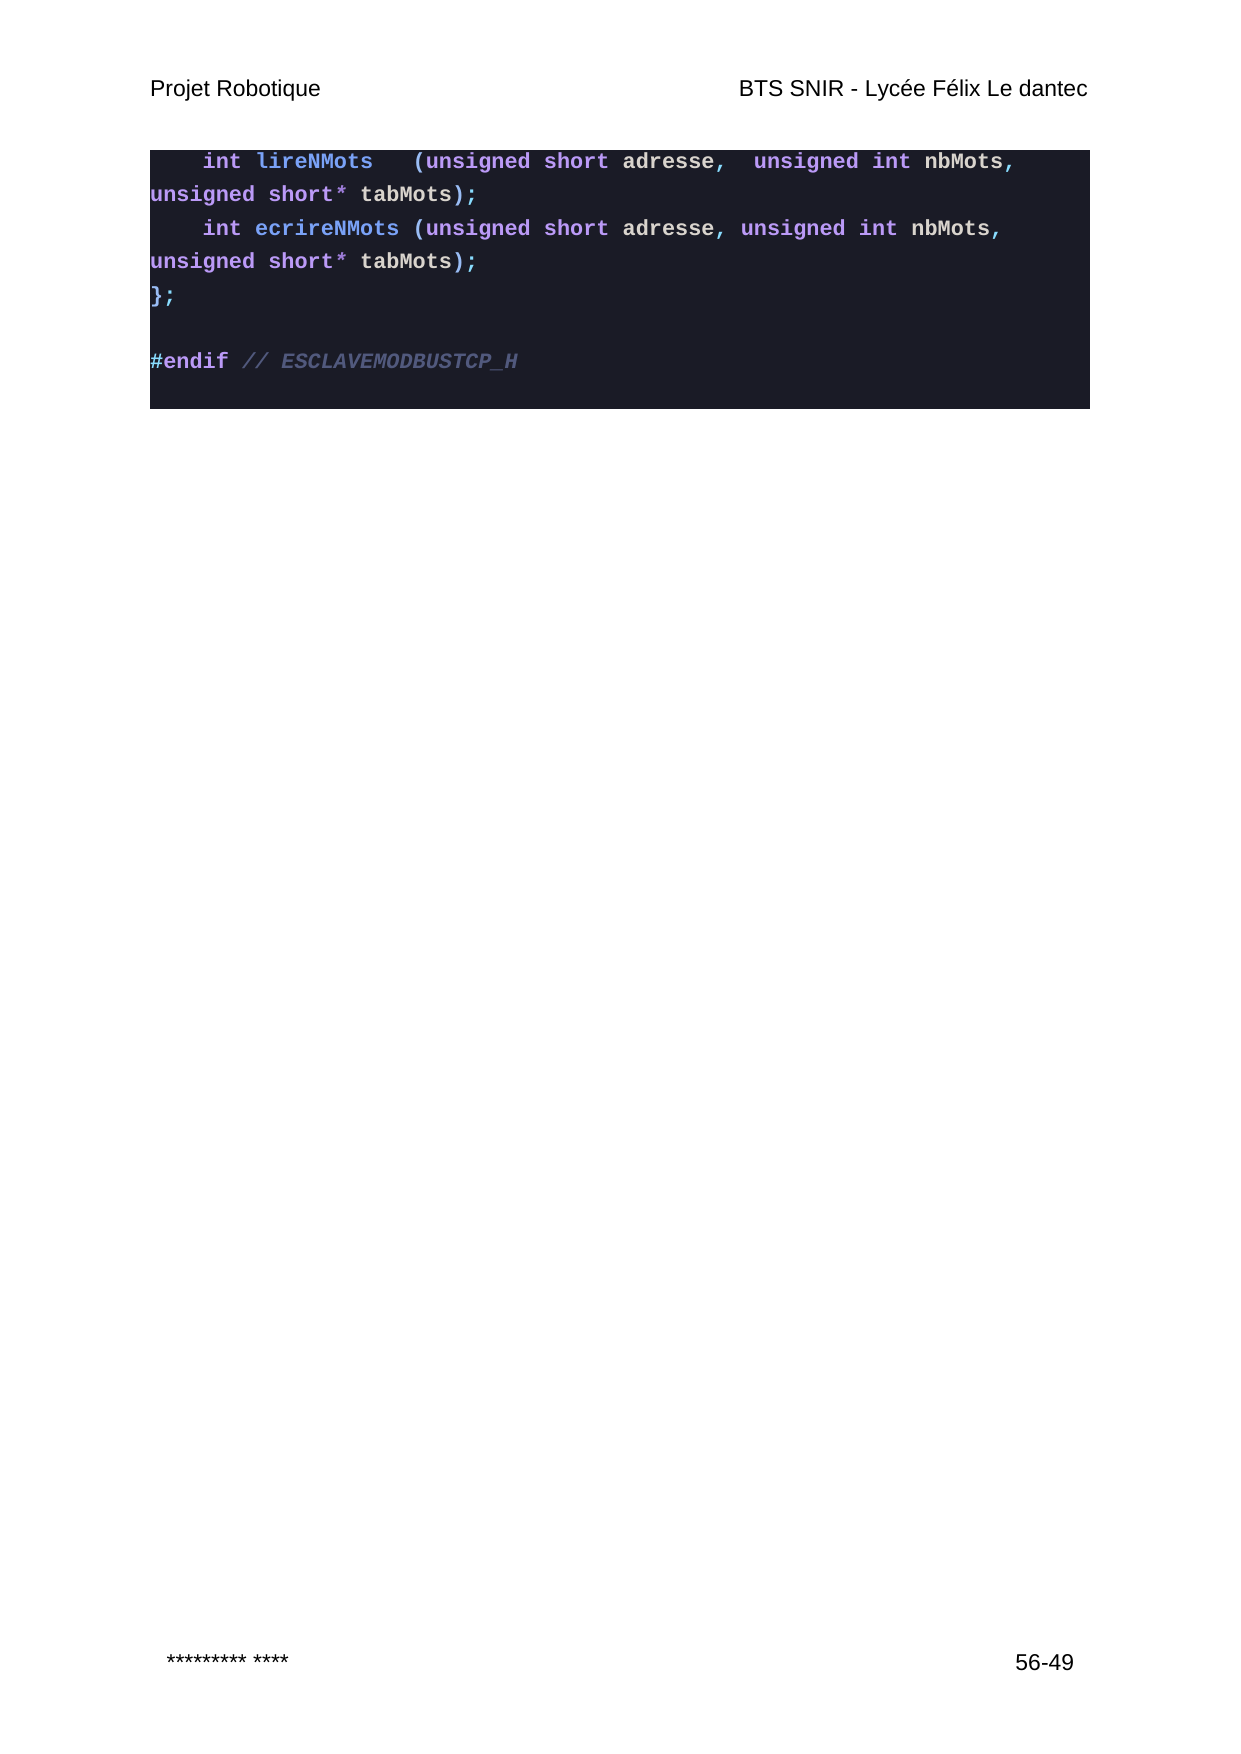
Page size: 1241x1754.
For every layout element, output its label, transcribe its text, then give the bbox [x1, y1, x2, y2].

text int lireNMots (unsigned short adresse, unsigned int nbMots, unsigned short* tabMots); [150, 150, 1090, 208]
text int ecrireNMots (unsigned short adresse, unsigned int nbMots, unsigned short* tabMots); [150, 217, 1090, 275]
text }; [150, 284, 1090, 308]
text #endif // ESCLAVEMODBUSTCP_H [150, 351, 1090, 375]
